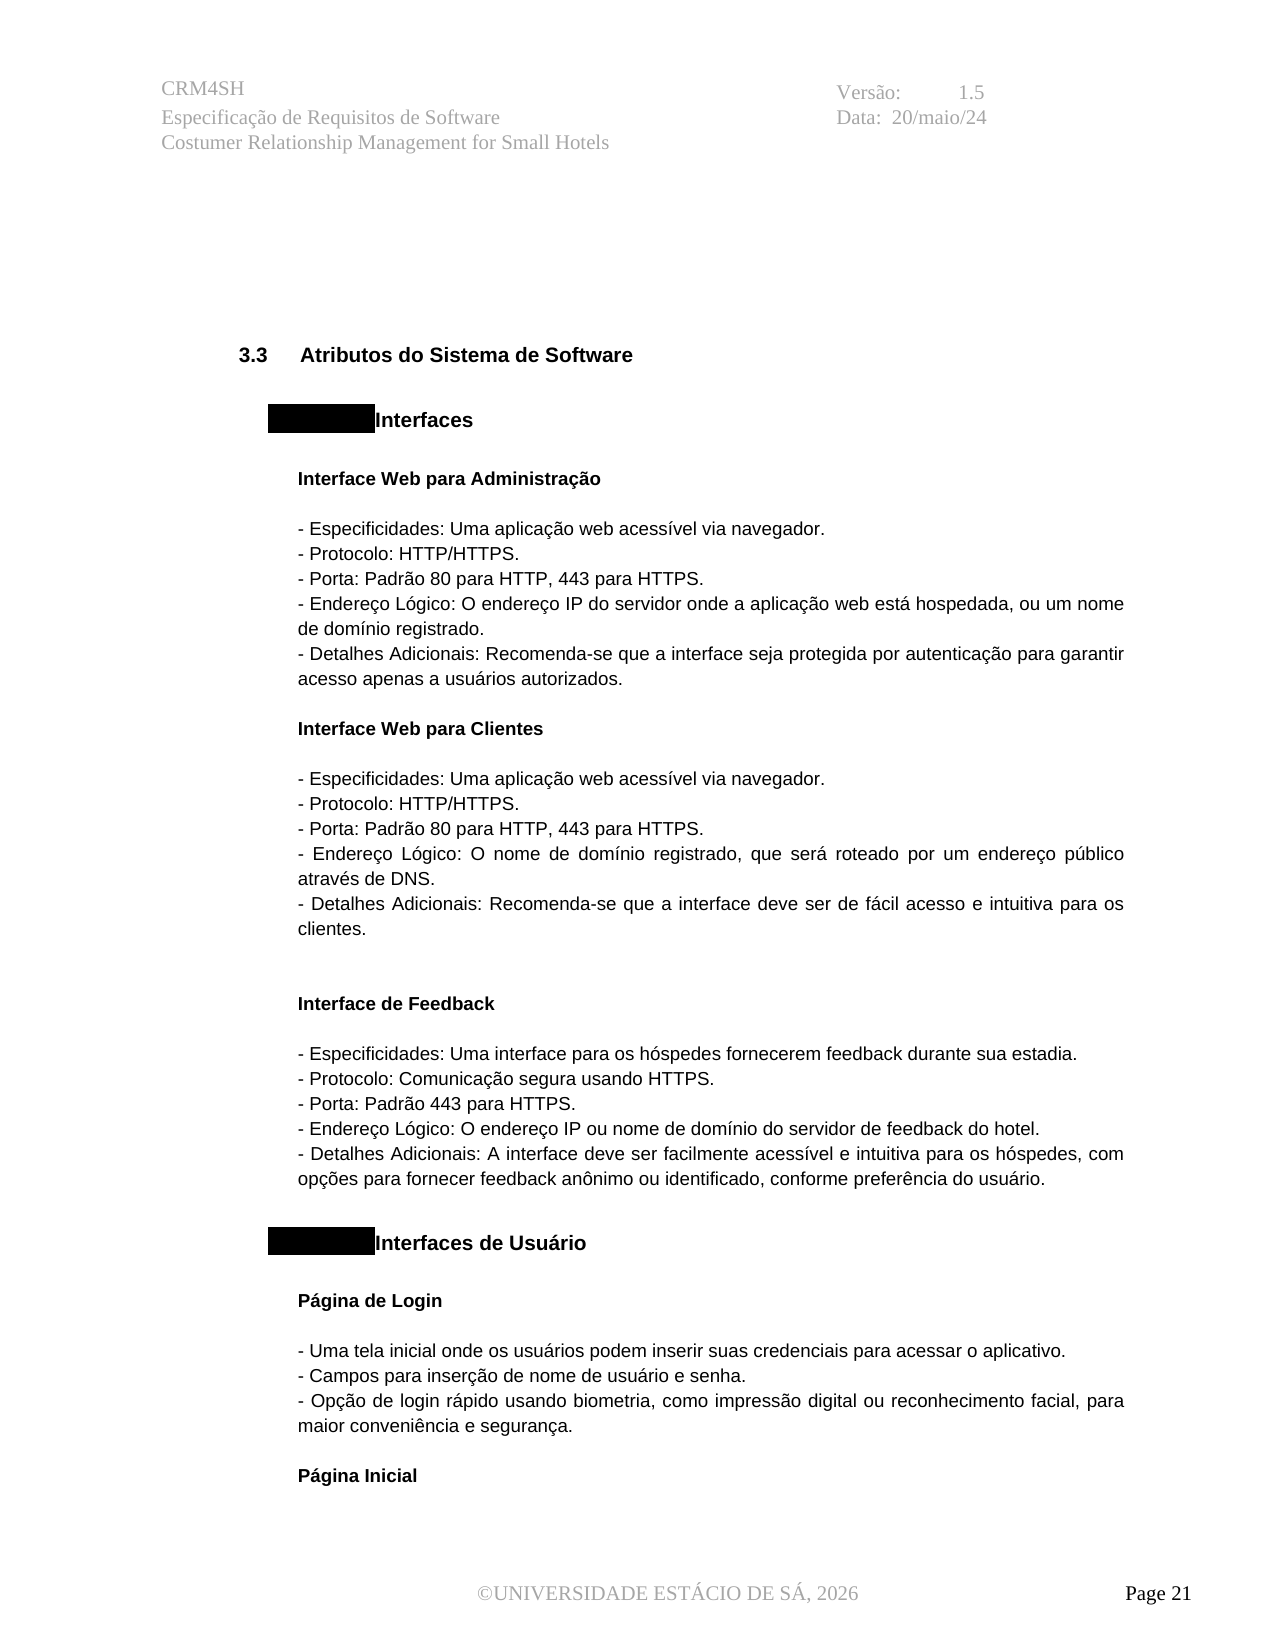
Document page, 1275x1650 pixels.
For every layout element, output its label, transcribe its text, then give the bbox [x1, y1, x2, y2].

text - Especificidades: Uma aplicação web acessível via navegador. [298, 764, 1125, 789]
text - Porta: Padrão 80 para HTTP, 443 para HTTPS. [298, 814, 1125, 839]
text - Protocolo: Comunicação segura usando HTTPS. [298, 1064, 1125, 1089]
text - Endereço Lógico: O endereço IP ou nome de domínio do servidor de feedback do hotel. [298, 1114, 1125, 1139]
text Página de Login [298, 1262, 1125, 1337]
text - Endereço Lógico: O nome de domínio registrado, que será roteado por um endereço público através de DNS. [298, 839, 1125, 889]
text - Porta: Padrão 80 para HTTP, 443 para HTTPS. [298, 564, 1125, 589]
text Interface de Feedback [298, 964, 1125, 1039]
text - Especificidades: Uma interface para os hóspedes fornecerem feedback durante sua estadia. [298, 1039, 1125, 1064]
text - Detalhes Adicionais: Recomenda-se que a interface seja protegida por autenticação para garantir acesso apenas a usuários autorizados. [298, 639, 1125, 689]
text - Uma tela inicial onde os usuários podem inserir suas credenciais para acessar o aplicativo. [298, 1337, 1125, 1362]
text - Opção de login rápido usando biometria, como impressão digital ou reconhecimento facial, para maior conveniência e segurança. [298, 1387, 1125, 1437]
text - Detalhes Adicionais: Recomenda-se que a interface deve ser de fácil acesso e intuitiva para os clientes. [298, 889, 1125, 964]
subtitle Atributos do Sistema de Software [239, 342, 1125, 392]
text - Detalhes Adicionais: A interface deve ser facilmente acessível e intuitiva para os hóspedes, com opções para fornecer feedback anônimo ou identificado, conforme preferência do usuário. [298, 1139, 1125, 1189]
text - Especificidades: Uma aplicação web acessível via navegador. [298, 514, 1125, 539]
text - Campos para inserção de nome de usuário e senha. [298, 1362, 1125, 1387]
text - Protocolo: HTTP/HTTPS. [298, 539, 1125, 564]
text Página Inicial [298, 1437, 1125, 1487]
subtitle Interfaces de Usuário [375, 1227, 1125, 1255]
text Interface Web para Administração [298, 464, 1125, 514]
subtitle Interfaces [268, 404, 1125, 458]
text - Protocolo: HTTP/HTTPS. [298, 789, 1125, 814]
text - Endereço Lógico: O endereço IP do servidor onde a aplicação web está hospedada, ou um nome de domínio registrado. [298, 589, 1125, 639]
text - Porta: Padrão 443 para HTTPS. [298, 1089, 1125, 1114]
text Interface Web para Clientes [298, 689, 1125, 764]
